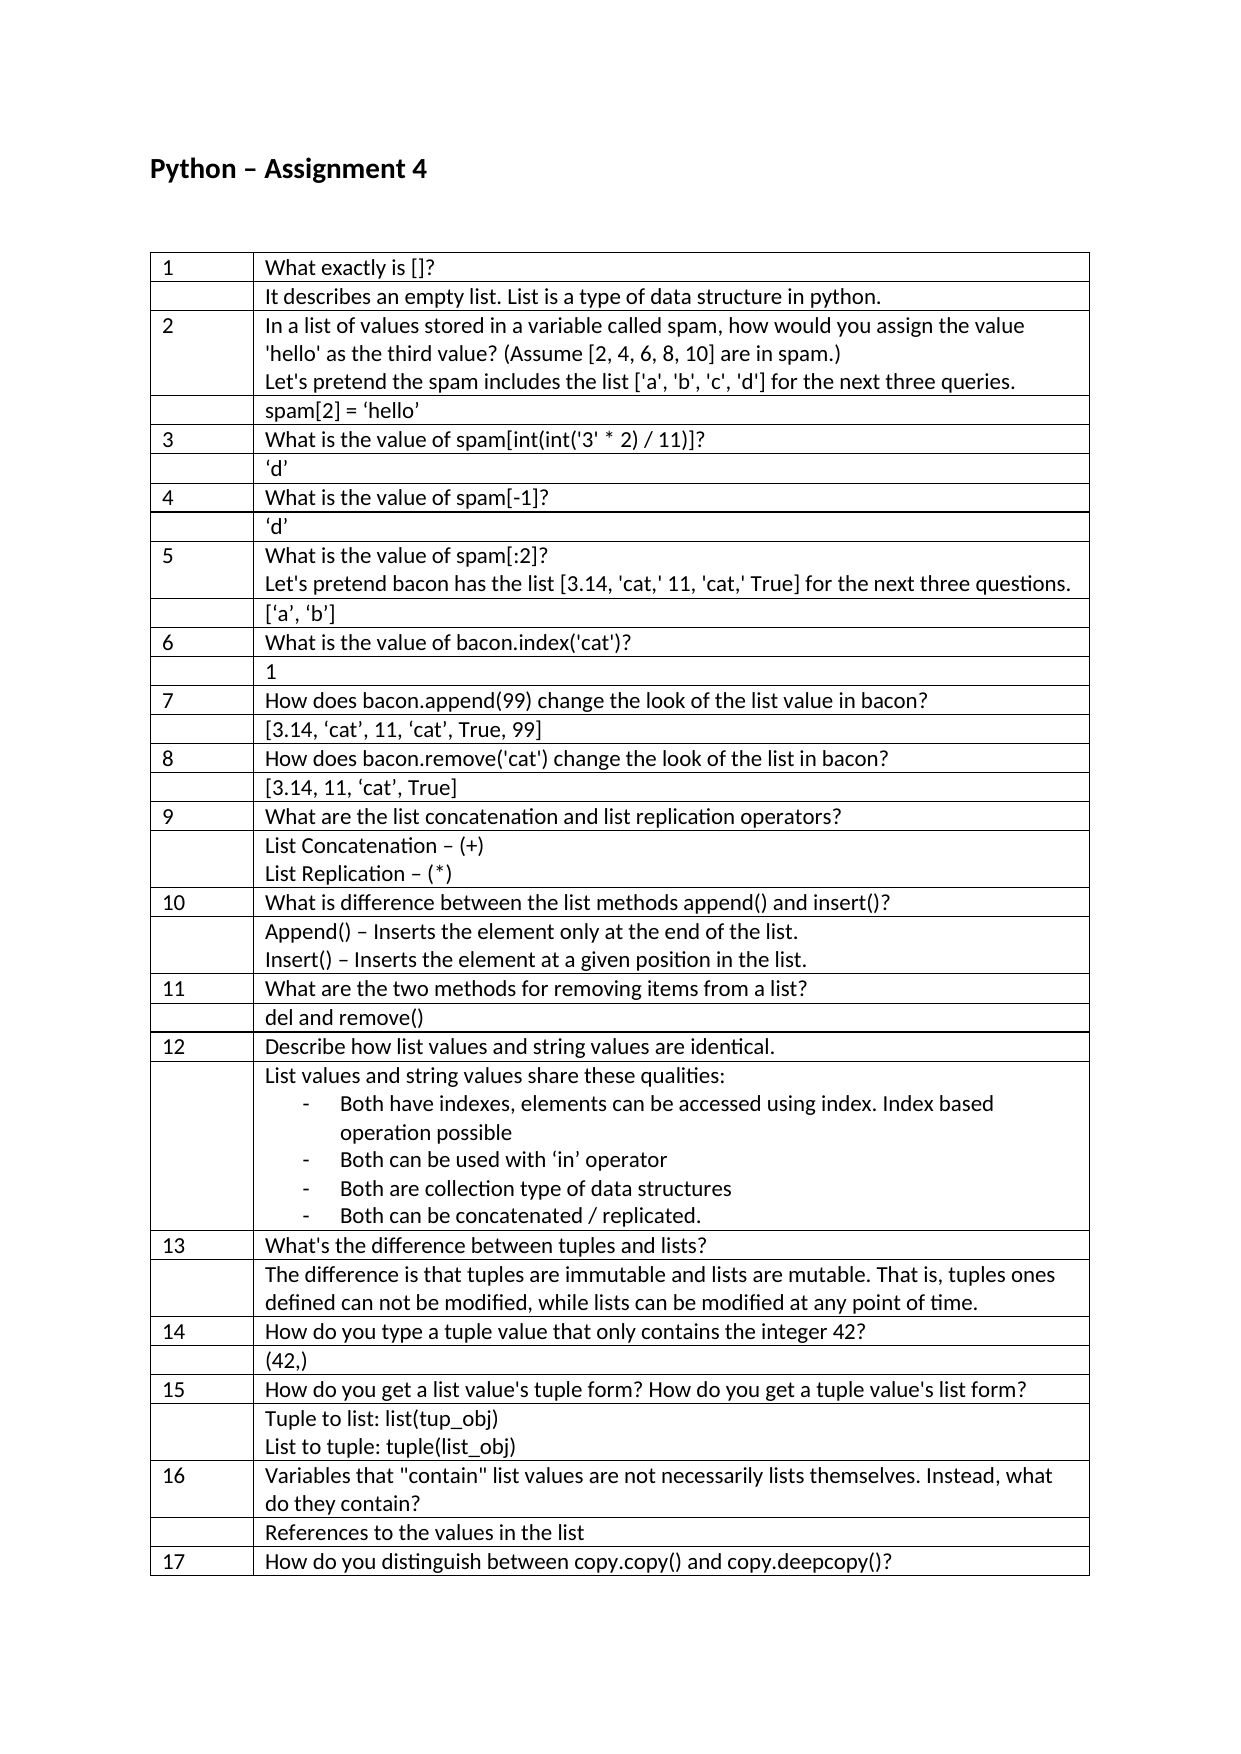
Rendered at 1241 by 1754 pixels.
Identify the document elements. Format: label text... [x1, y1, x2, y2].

table_cell It describes an empty list. List is a type of data structure in python. [254, 282, 1089, 310]
table_cell spam[2] = ‘hello’ [254, 396, 1089, 424]
table_cell [151, 1004, 253, 1031]
table_cell The difference is that tuples are immutable and lists are mutable. That is, tuples ones defined can not be modified, while lists can be modified at any point of time. [254, 1260, 1089, 1316]
table_cell What is the value of spam[int(int('3' * 2) / 11)]? [254, 425, 1089, 453]
table_cell ‘d’ [254, 454, 1089, 482]
table_cell How do you get a list value's tuple form? How do you get a tuple value's list form? [254, 1375, 1089, 1403]
table_cell 11 [151, 974, 253, 1002]
table_cell 4 [151, 484, 253, 511]
table_cell 7 [151, 686, 253, 714]
table_cell (42,) [254, 1346, 1089, 1374]
table_cell [151, 1518, 253, 1546]
table_cell del and remove() [254, 1004, 1089, 1031]
table_cell Describe how list values and string values are identical. [254, 1033, 1089, 1061]
text Python – Assignment 4 [150, 150, 1090, 186]
table_cell [151, 513, 253, 541]
table_cell [3.14, ‘cat’, 11, ‘cat’, True, 99] [254, 715, 1089, 743]
table_cell What is difference between the list methods append() and insert()? [254, 888, 1089, 916]
table_cell How does bacon.remove('cat') change the look of the list in bacon? [254, 744, 1089, 772]
table_cell 13 [151, 1231, 253, 1259]
table_cell List Concatenation – (+) List Replication – (*) [254, 831, 1089, 887]
table_cell 2 [151, 311, 253, 395]
table_cell [151, 454, 253, 482]
table_cell [151, 715, 253, 743]
table_cell What are the list concatenation and list replication operators? [254, 802, 1089, 830]
table_cell [151, 657, 253, 685]
table_cell 15 [151, 1375, 253, 1403]
table_cell ‘d’ [254, 513, 1089, 541]
table_cell 1 [254, 657, 1089, 685]
table_cell How do you type a tuple value that only contains the integer 42? [254, 1317, 1089, 1345]
table_cell 16 [151, 1461, 253, 1517]
table_cell [151, 1346, 253, 1374]
table_cell References to the values in the list [254, 1518, 1089, 1546]
table_cell 6 [151, 628, 253, 656]
table_cell [151, 917, 253, 973]
table_cell 5 [151, 542, 253, 598]
table_cell [151, 1404, 253, 1460]
table_cell In a list of values stored in a variable called spam, how would you assign the value 'hello' as the third value? (Assume [2, 4, 6, 8, 10] are in spam.) Let's pretend the spam includes the list ['a', 'b', 'c', 'd'] for the next three queries. [254, 311, 1089, 395]
table_cell [151, 773, 253, 801]
table_cell How do you distinguish between copy.copy() and copy.deepcopy()? [254, 1547, 1089, 1575]
table_cell 9 [151, 802, 253, 830]
table_cell [151, 1062, 253, 1230]
table_cell [151, 599, 253, 627]
table_cell [151, 282, 253, 310]
table_header 1 [151, 253, 253, 281]
table_cell Append() – Inserts the element only at the end of the list. Insert() – Inserts the element at a given position in the list. [254, 917, 1089, 973]
table_cell [151, 396, 253, 424]
table_cell List values and string values share these qualities: Both have indexes, elements can be accessed using index. Index based operation possible Both can be used with ‘in’ operator Both are collection type of data structures Both can be concatenated / replicated. [254, 1062, 1089, 1230]
table_cell What is the value of bacon.index('cat')? [254, 628, 1089, 656]
table_cell 8 [151, 744, 253, 772]
table_cell 12 [151, 1033, 253, 1061]
table_cell 14 [151, 1317, 253, 1345]
table_cell Variables that "contain" list values are not necessarily lists themselves. Instead, what do they contain? [254, 1461, 1089, 1517]
table_cell What is the value of spam[:2]? Let's pretend bacon has the list [3.14, 'cat,' 11, 'cat,' True] for the next three questions. [254, 542, 1089, 598]
table_cell What is the value of spam[-1]? [254, 484, 1089, 511]
table_cell How does bacon.append(99) change the look of the list value in bacon? [254, 686, 1089, 714]
table_cell 17 [151, 1547, 253, 1575]
table_cell [‘a’, ‘b’] [254, 599, 1089, 627]
table_cell [3.14, 11, ‘cat’, True] [254, 773, 1089, 801]
table_cell [151, 831, 253, 887]
table_cell 3 [151, 425, 253, 453]
table_cell Tuple to list: list(tup_obj) List to tuple: tuple(list_obj) [254, 1404, 1089, 1460]
table_cell [151, 1260, 253, 1316]
table_cell What are the two methods for removing items from a list? [254, 974, 1089, 1002]
table_cell 10 [151, 888, 253, 916]
table_cell What's the difference between tuples and lists? [254, 1231, 1089, 1259]
table_header What exactly is []? [254, 253, 1089, 281]
